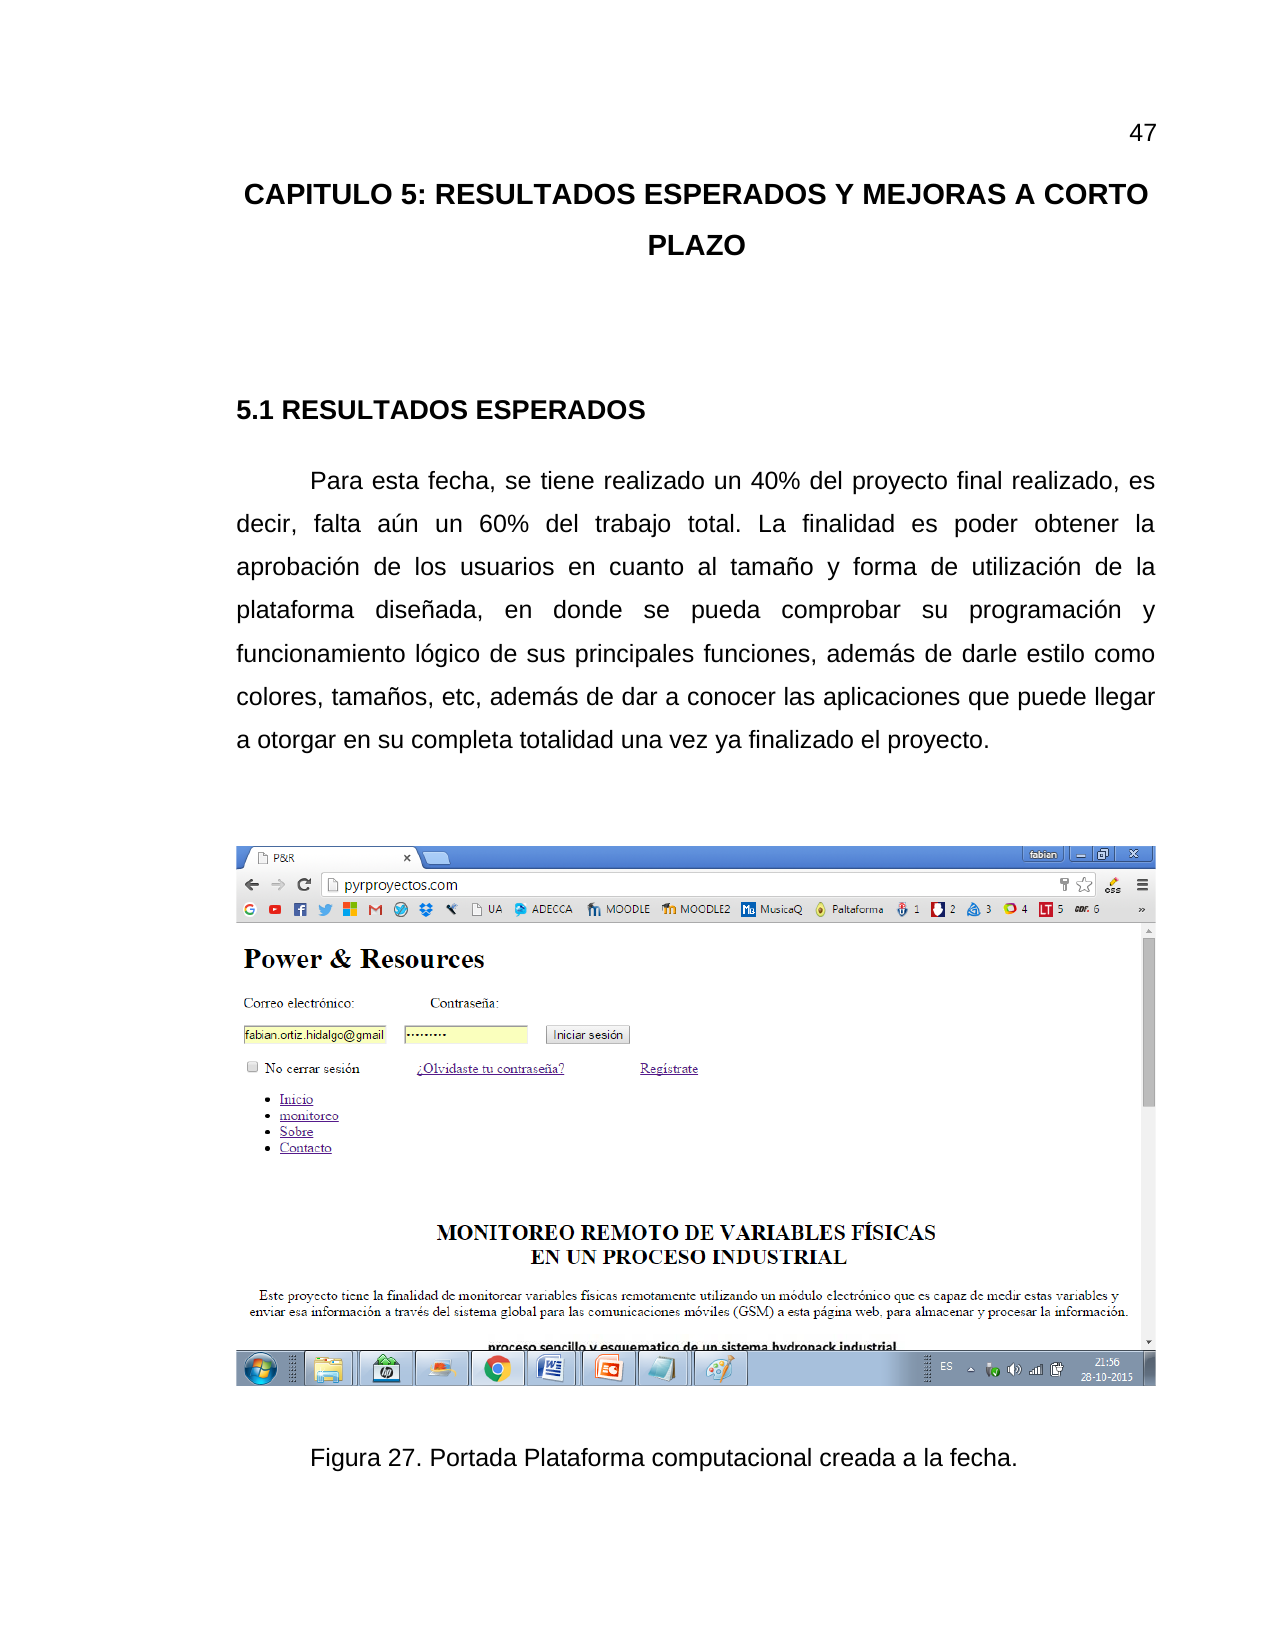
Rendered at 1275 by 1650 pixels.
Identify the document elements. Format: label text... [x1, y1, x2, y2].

subtitle 5.1 RESULTADOS ESPERADOS [236, 394, 1157, 425]
picture [236, 846, 1156, 1386]
subtitle CAPITULO 5: RESULTADOS ESPERADOS Y MEJORAS A CORTO PLAZO [236, 177, 1157, 261]
text Para esta fecha, se tiene realizado un 40% del proyecto final realizado, es decir, falta aún un 60% del trabajo total. La finalidad es poder obtener la aprobación de los usuarios en cuanto al tamaño y forma de utilización de la plataforma diseñada, en donde se pueda comprobar su programación y funcionamiento lógico de sus principales funciones, además de darle estilo como colores, tamaños, etc, además de dar a conocer las aplicaciones que puede llegar a otorgar en su completa totalidad una vez ya finalizado el proyecto. [236, 466, 1157, 753]
text Figura 27. Portada Plataforma computacional creada a la fecha. [236, 1443, 1157, 1472]
